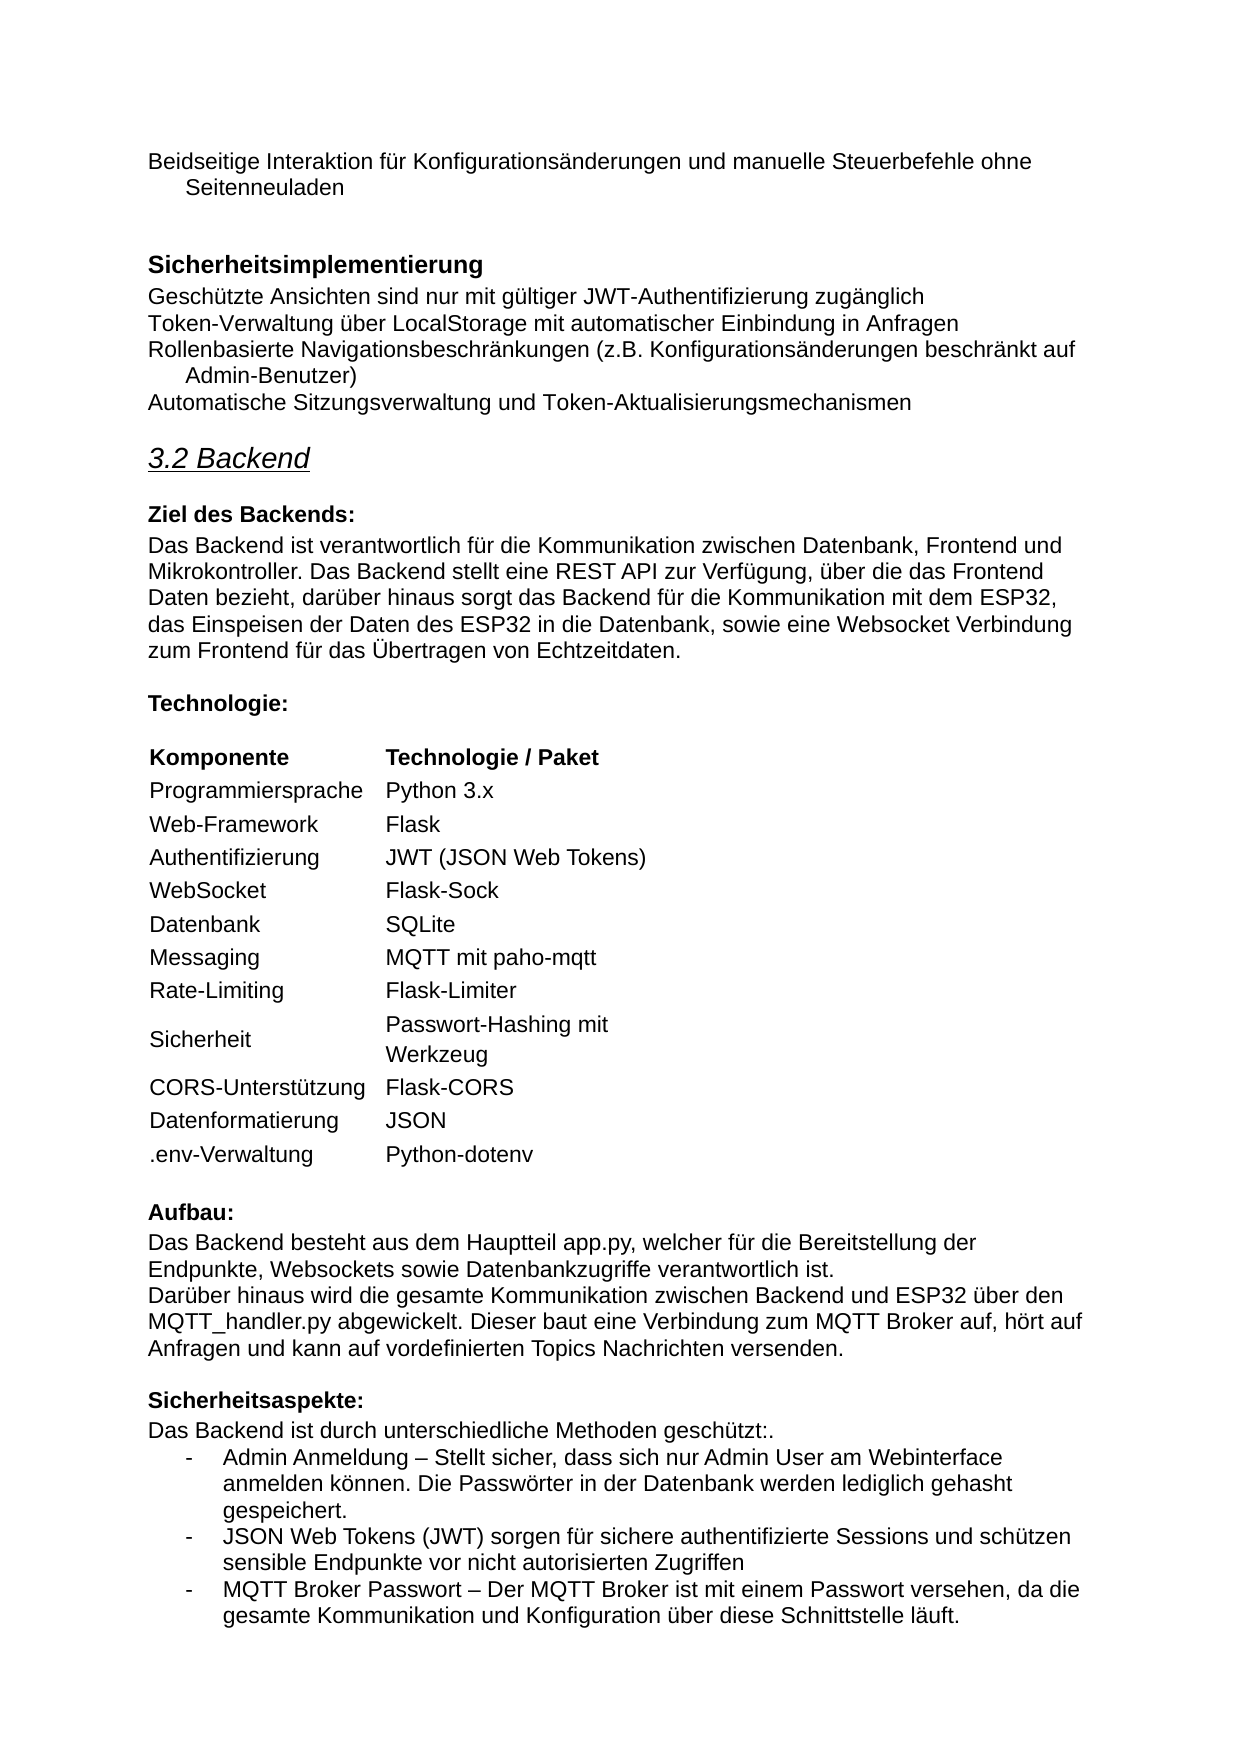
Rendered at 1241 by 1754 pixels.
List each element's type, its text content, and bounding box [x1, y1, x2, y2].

text Sicherheitsaspekte: [148, 1387, 1093, 1414]
text Ziel des Backends: [148, 501, 1093, 528]
table_cell Flask-CORS [384, 1073, 712, 1106]
list Admin Anmeldung – Stellt sicher, dass sich nur Admin User am Webinterface anmelden können. Die Passwörter in der Datenbank werden lediglich gehasht gespeichert. [185, 1444, 1093, 1523]
table_cell Authentifizierung [148, 843, 384, 876]
table_cell .env-Verwaltung [148, 1139, 384, 1173]
table_cell Flask-Limiter [384, 976, 712, 1009]
text Automatische Sitzungsverwaltung und Token-Aktualisierungsmechanismen [148, 389, 1093, 415]
list MQTT Broker Passwort – Der MQTT Broker ist mit einem Passwort versehen, da die gesamte Kommunikation und Konfiguration über diese Schnittstelle läuft. [185, 1576, 1093, 1628]
table_cell Python 3.x [384, 776, 712, 809]
table_cell Flask-Sock [384, 876, 712, 909]
text Das Backend besteht aus dem Hauptteil app.py, welcher für die Bereitstellung der Endpunkte, Websockets sowie Datenbankzugriffe verantwortlich ist. [148, 1229, 1093, 1282]
text Darüber hinaus wird die gesamte Kommunikation zwischen Backend und ESP32 über den MQTT_handler.py abgewickelt. Dieser baut eine Verbindung zum MQTT Broker auf, hört auf Anfragen und kann auf vordefinierten Topics Nachrichten versenden. [148, 1282, 1093, 1361]
table_cell MQTT mit paho-mqtt [384, 943, 712, 976]
table_cell Programmiersprache [148, 776, 384, 809]
text Token-Verwaltung über LocalStorage mit automatischer Einbindung in Anfragen [148, 310, 1093, 336]
text 3.2 Backend [148, 441, 1093, 475]
list JSON Web Tokens (JWT) sorgen für sichere authentifizierte Sessions und schützen sensible Endpunkte vor nicht autorisierten Zugriffen [185, 1523, 1093, 1576]
table_cell Web-Framework [148, 809, 384, 842]
text Rollenbasierte Navigationsbeschränkungen (z.B. Konfigurationsänderungen beschränkt auf Admin-Benutzer) [148, 336, 1093, 389]
text Beidseitige Interaktion für Konfigurationsänderungen und manuelle Steuerbefehle ohne Seitenneuladen [148, 148, 1093, 200]
table_header Technologie / Paket [384, 743, 712, 776]
table_cell WebSocket [148, 876, 384, 909]
table_cell Messaging [148, 943, 384, 976]
table_cell CORS-Unterstützung [148, 1073, 384, 1106]
text Das Backend ist verantwortlich für die Kommunikation zwischen Datenbank, Frontend und Mikrokontroller. Das Backend stellt eine REST API zur Verfügung, über die das Frontend Daten bezieht, darüber hinaus sorgt das Backend für die Kommunikation mit dem ESP32, das Einspeisen der Daten des ESP32 in die Datenbank, sowie eine Websocket Verbindung zum Frontend für das Übertragen von Echtzeitdaten. [148, 532, 1093, 663]
text Aufbau: [148, 1199, 1093, 1225]
table_cell SQLite [384, 909, 712, 942]
table_cell Passwort-Hashing mit Werkzeug [384, 1009, 712, 1073]
table_cell Python-dotenv [384, 1139, 712, 1173]
text Geschützte Ansichten sind nur mit gültiger JWT-Authentifizierung zugänglich [148, 283, 1093, 310]
table_cell JSON [384, 1106, 712, 1139]
text Das Backend ist durch unterschiedliche Methoden geschützt:. [148, 1417, 1093, 1444]
table_header Komponente [148, 743, 384, 776]
table_cell Rate-Limiting [148, 976, 384, 1009]
text Technologie: [148, 690, 1093, 716]
table_cell Sicherheit [148, 1009, 384, 1073]
table_cell JWT (JSON Web Tokens) [384, 843, 712, 876]
table_cell Datenformatierung [148, 1106, 384, 1139]
table_cell Datenbank [148, 909, 384, 942]
text Sicherheitsimplementierung [148, 250, 1093, 279]
table_cell Flask [384, 809, 712, 842]
